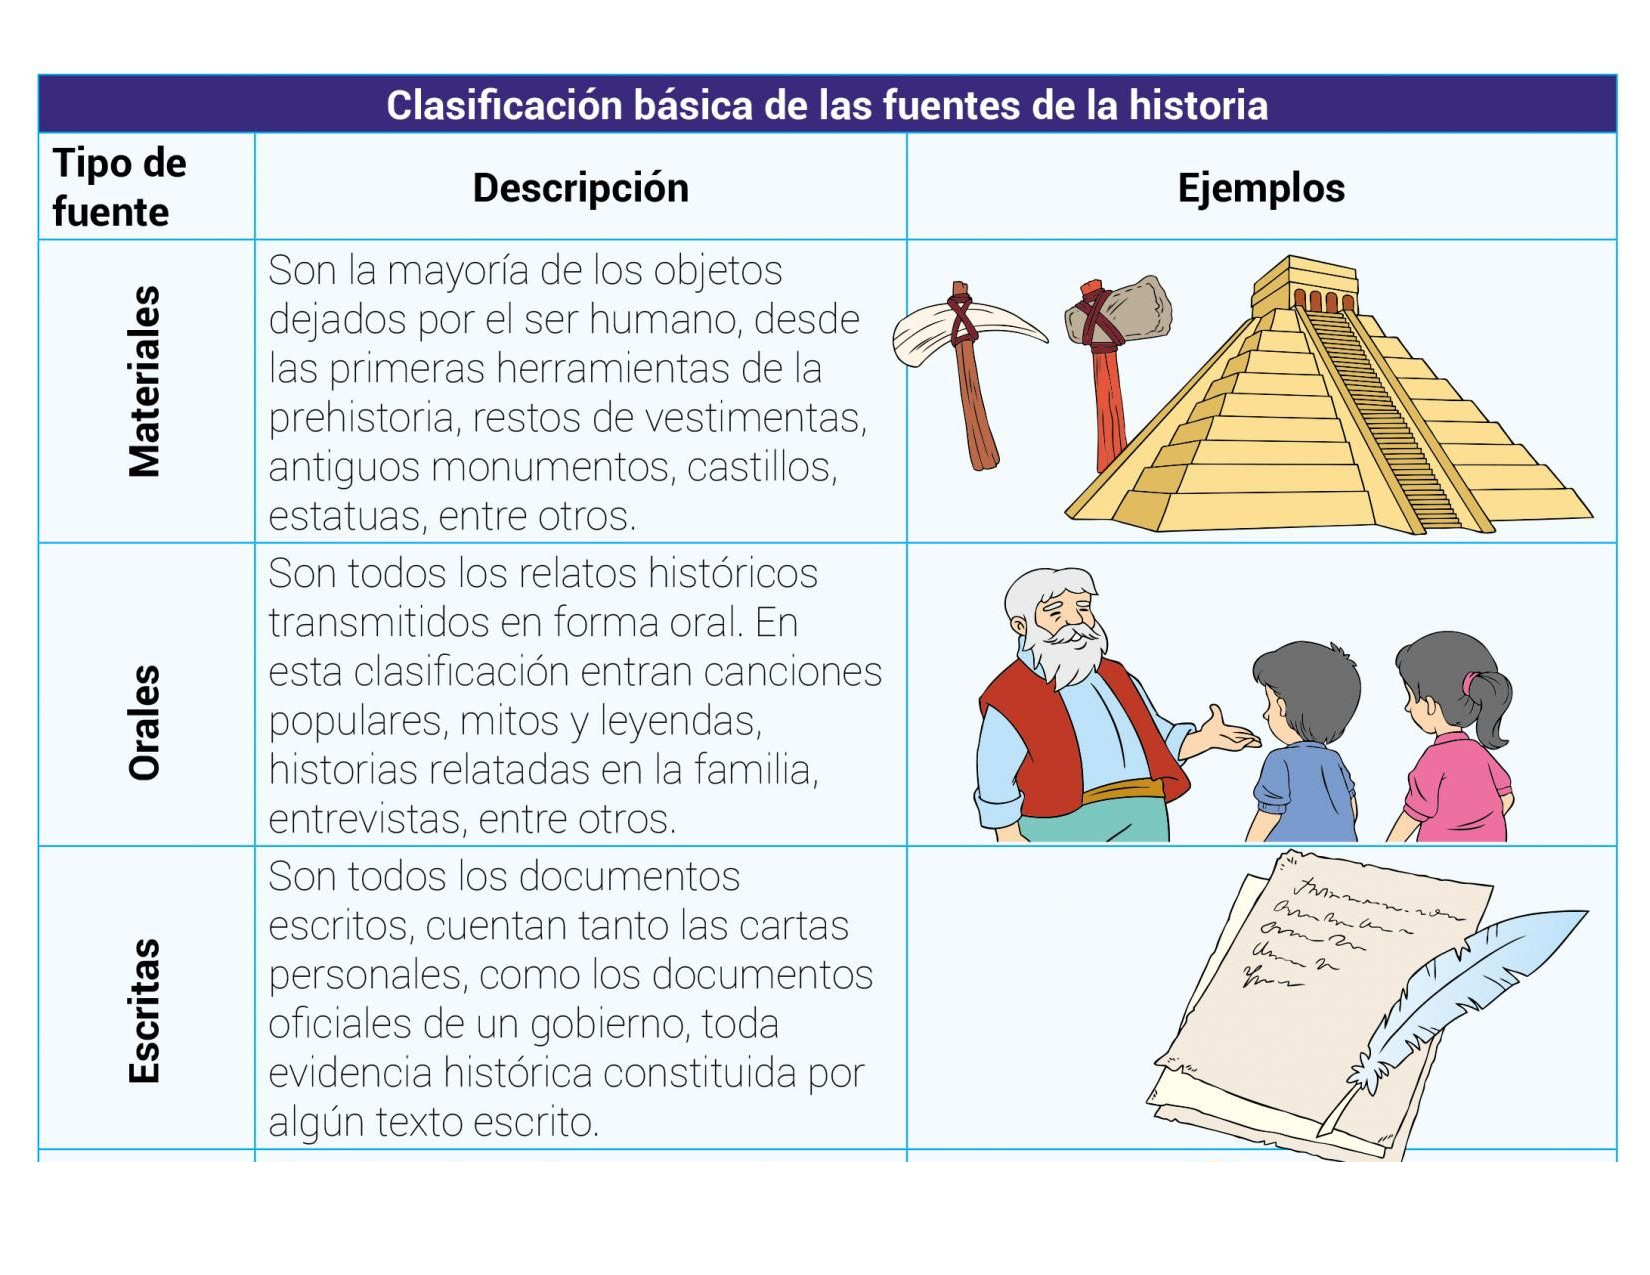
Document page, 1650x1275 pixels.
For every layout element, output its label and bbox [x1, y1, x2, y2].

picture [31, 64, 1631, 1162]
